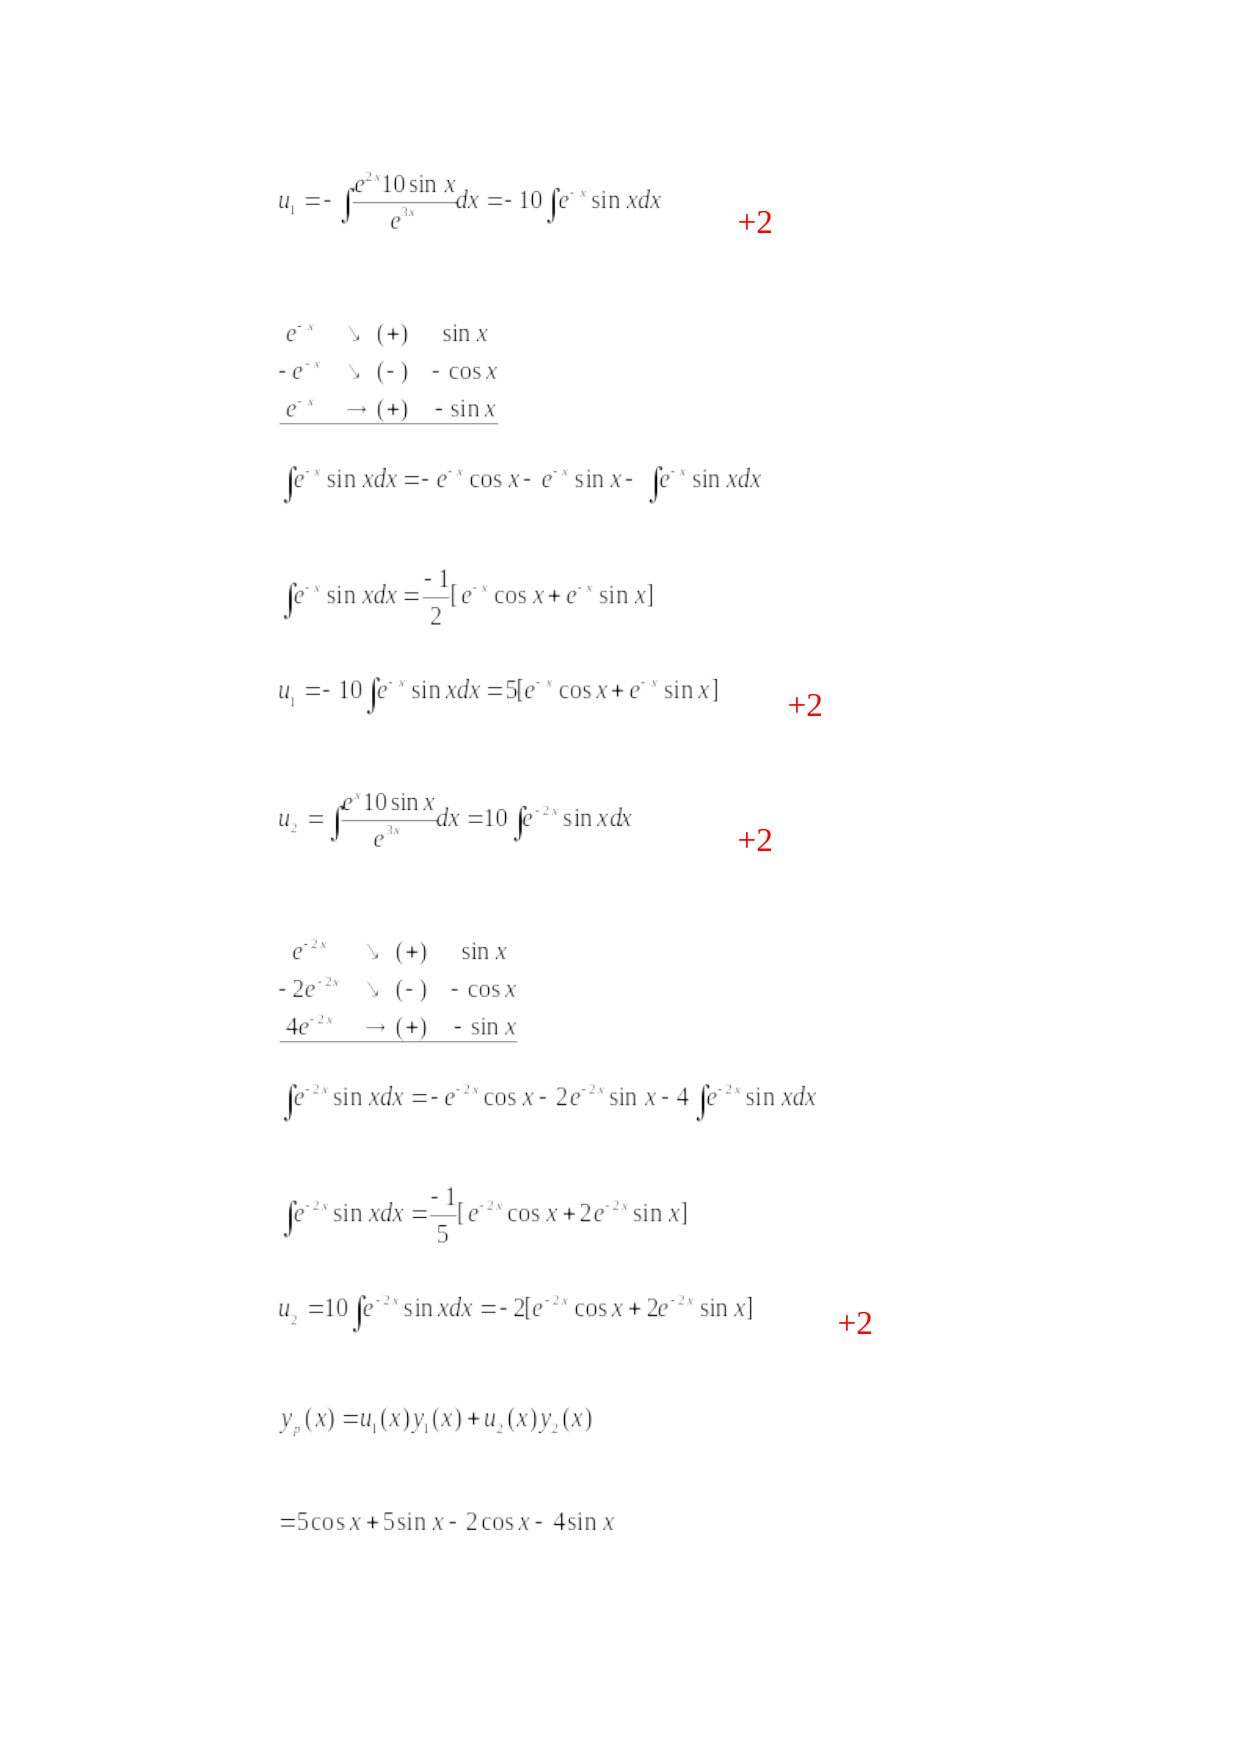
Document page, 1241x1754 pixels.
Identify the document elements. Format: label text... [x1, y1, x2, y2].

text +2 [275, 1288, 1053, 1363]
text +2 [275, 164, 1053, 277]
text +2 [275, 669, 1053, 744]
text +2 [275, 783, 1053, 895]
